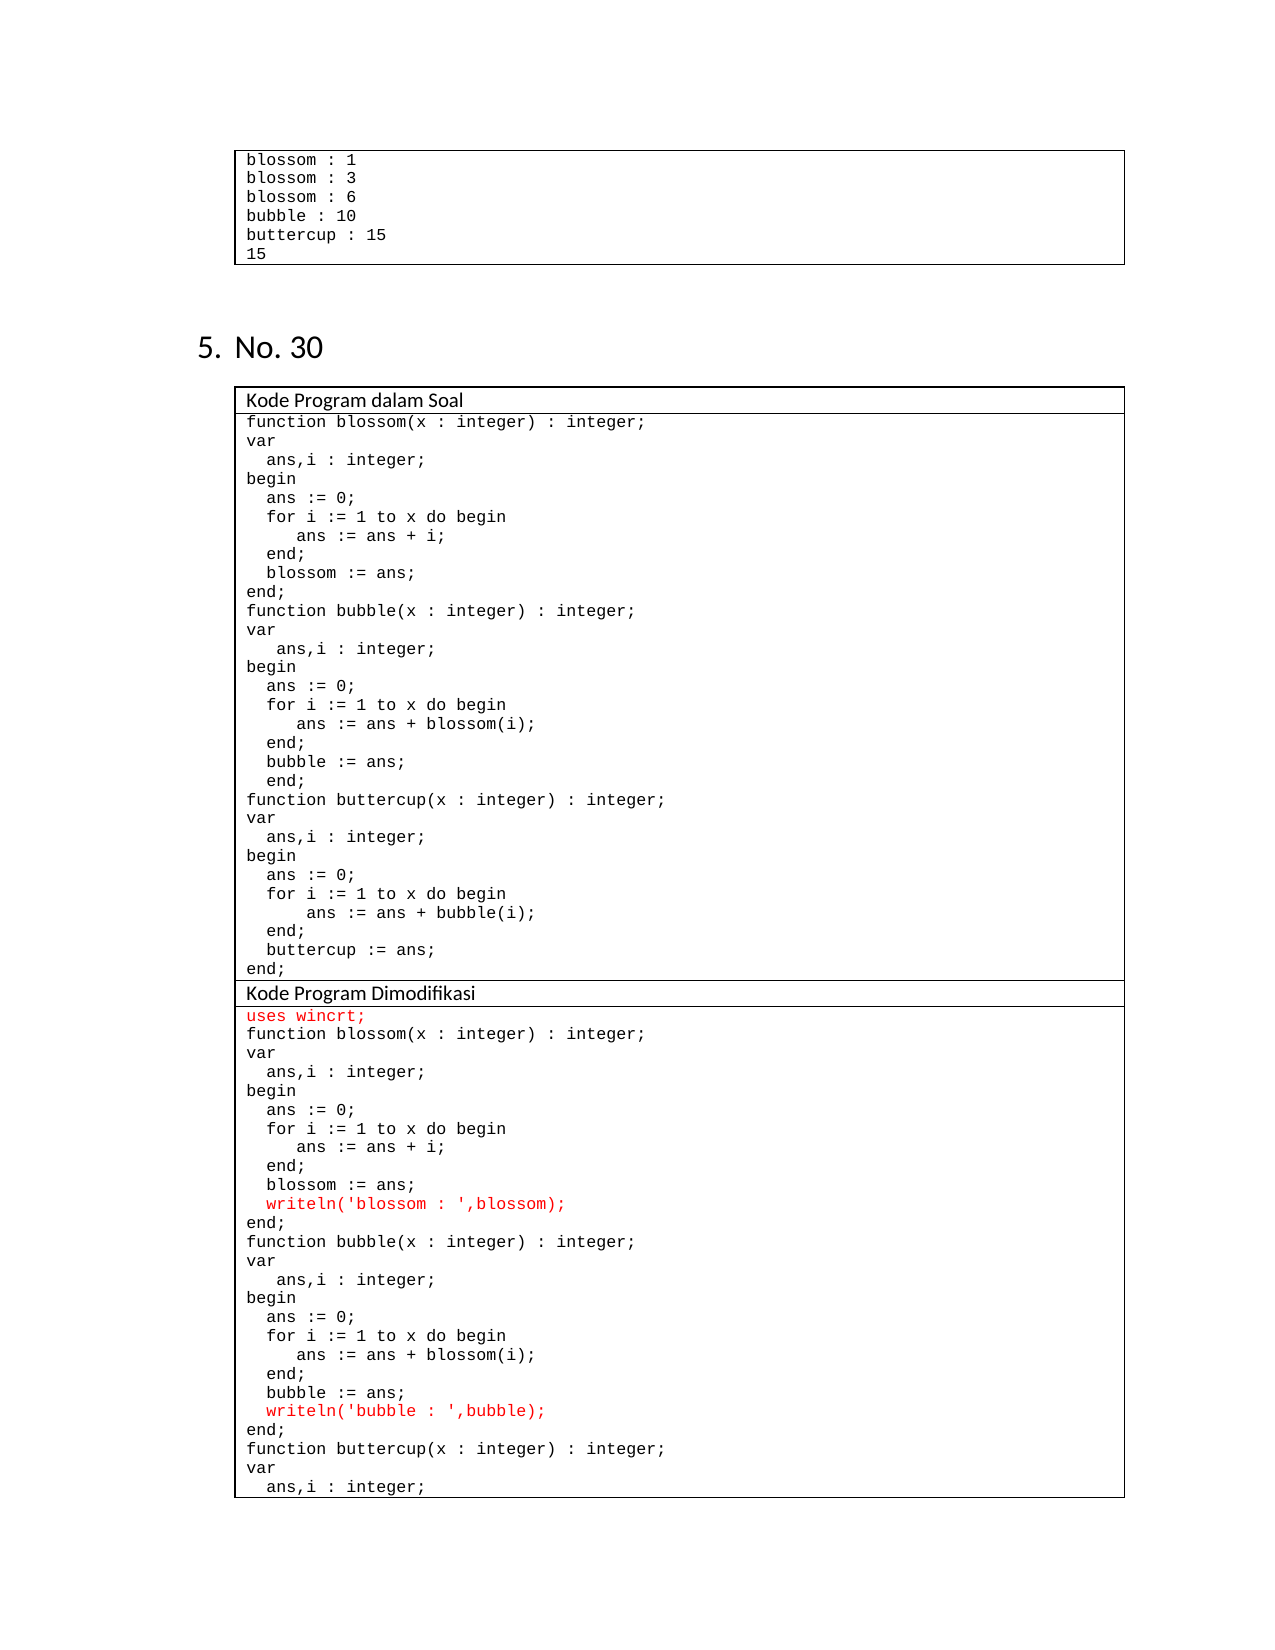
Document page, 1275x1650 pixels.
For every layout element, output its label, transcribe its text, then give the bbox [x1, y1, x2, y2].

table_cell function blossom(x : integer) : integer; var ans,i : integer; begin ans := 0; for i := 1 to x do begin ans := ans + i; end; blossom := ans; end; function bubble(x : integer) : integer; var ans,i : integer; begin ans := 0; for i := 1 to x do begin ans := ans + blossom(i); end; bubble := ans; end; function buttercup(x : integer) : integer; var ans,i : integer; begin ans := 0; for i := 1 to x do begin ans := ans + bubble(i); end; buttercup := ans; end; [236, 414, 1124, 979]
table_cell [236, 1007, 1124, 1497]
table_header Kode Program dalam Soal [236, 388, 1124, 413]
table_cell Kode Program Dimodifikasi [236, 981, 1124, 1006]
list No. 30 [197, 326, 1125, 367]
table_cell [236, 151, 1124, 264]
